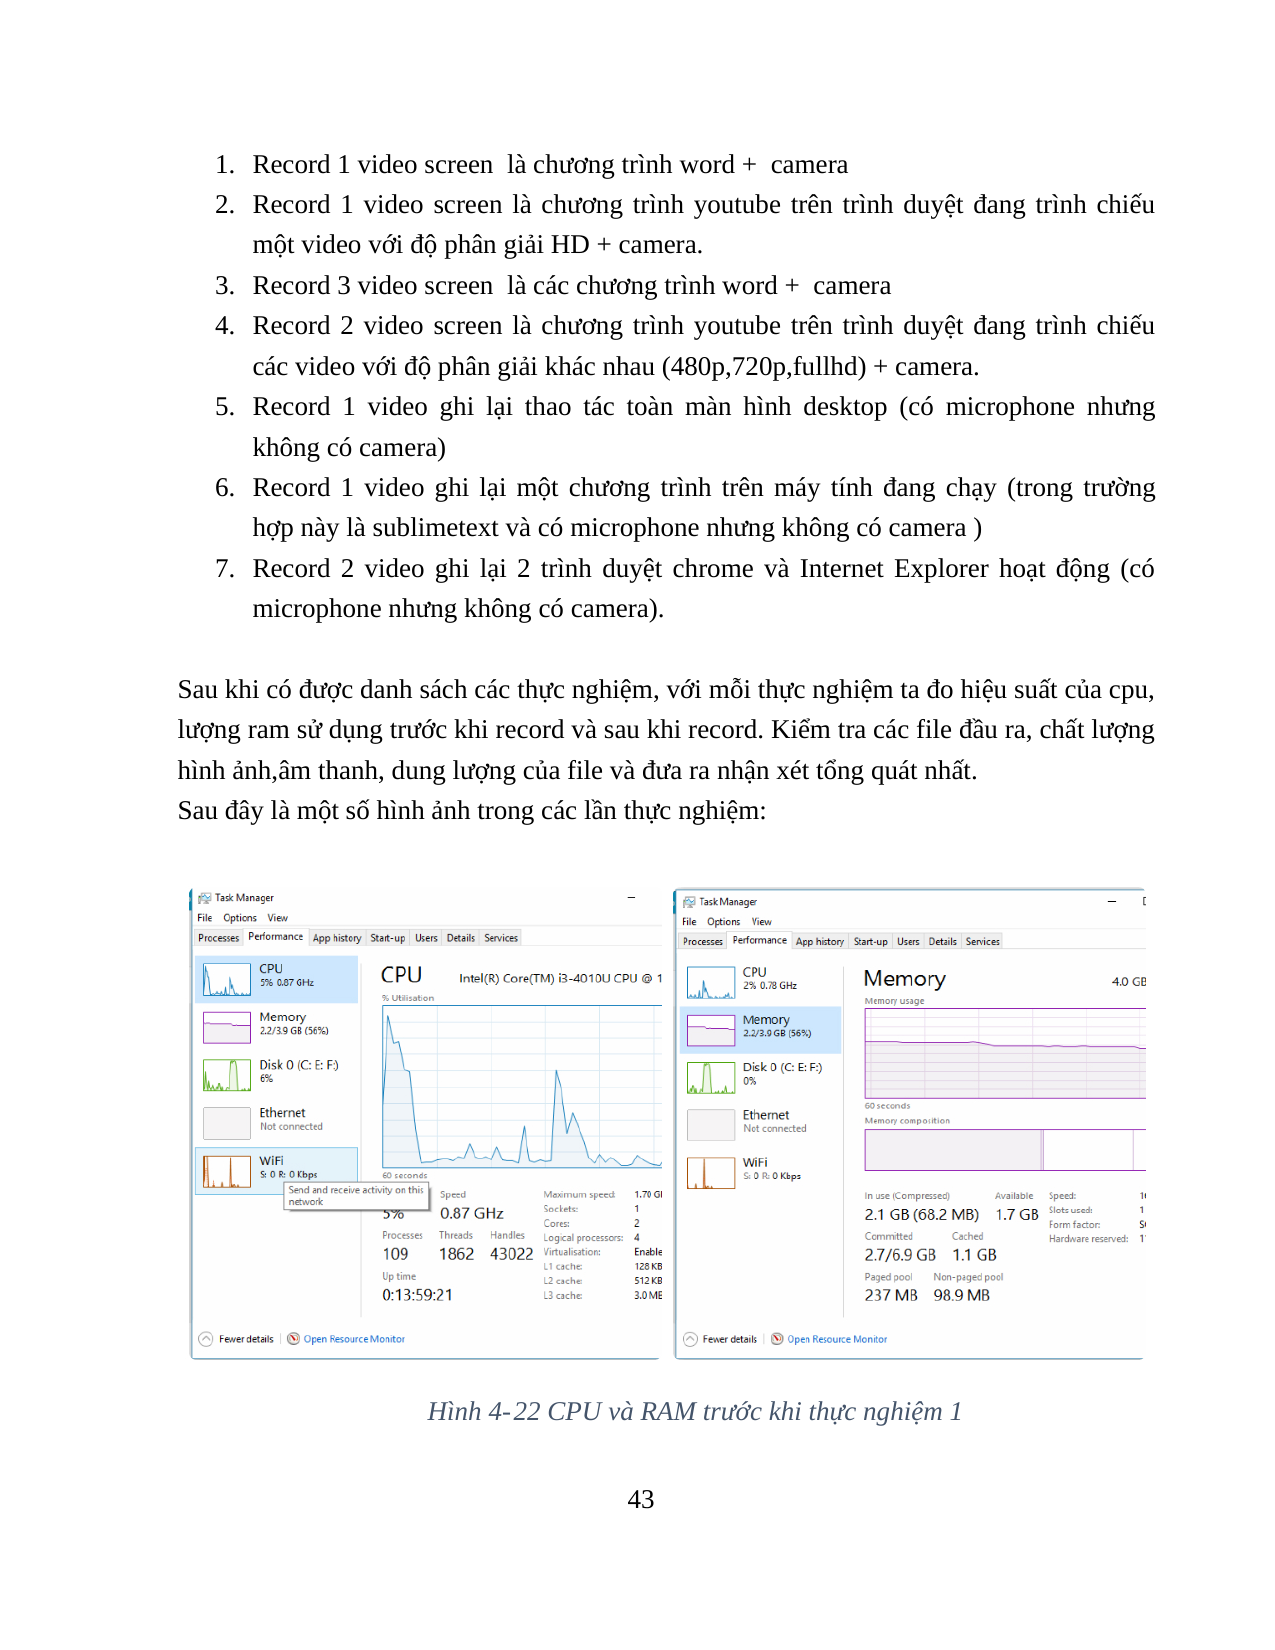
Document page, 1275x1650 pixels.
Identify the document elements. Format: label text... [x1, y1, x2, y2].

list Sau khi có được danh sách các thực nghiệm, với mỗi thực nghiệm ta đo hiệu suất của cpu, lượng ram sử dụng trước khi record và sau khi record. Kiểm tra các file đầu ra, chất lượng hình ảnh,âm thanh, dung lượng của file và đưa ra nhận xét tổng quát nhất. [177, 673, 1157, 785]
list Record 2 video ghi lại 2 trình duyệt chrome và Internet Explorer hoạt động (có microphone nhưng không có camera). [215, 552, 1157, 623]
list Record 1 video screen là chương trình youtube trên trình duyệt đang trình chiếu một video với độ phân giải HD + camera. [215, 188, 1157, 260]
picture [177, 875, 1157, 1371]
list Record 1 video ghi lại thao tác toàn màn hình desktop (có microphone nhưng không có camera) [215, 390, 1157, 462]
list Record 2 video screen là chương trình youtube trên trình duyệt đang trình chiếu các video với độ phân giải khác nhau (480p,720p,fullhd) + camera. [215, 309, 1157, 381]
list Sau đây là một số hình ảnh trong các lần thực nghiệm: [177, 794, 1157, 826]
list Record 1 video ghi lại một chương trình trên máy tính đang chạy (trong trường hợp này là sublimetext và có microphone nhưng không có camera ) [215, 471, 1157, 543]
list Record 1 video screen là chương trình word + camera [215, 148, 1157, 179]
list Record 3 video screen là các chương trình word + camera [215, 269, 1157, 300]
